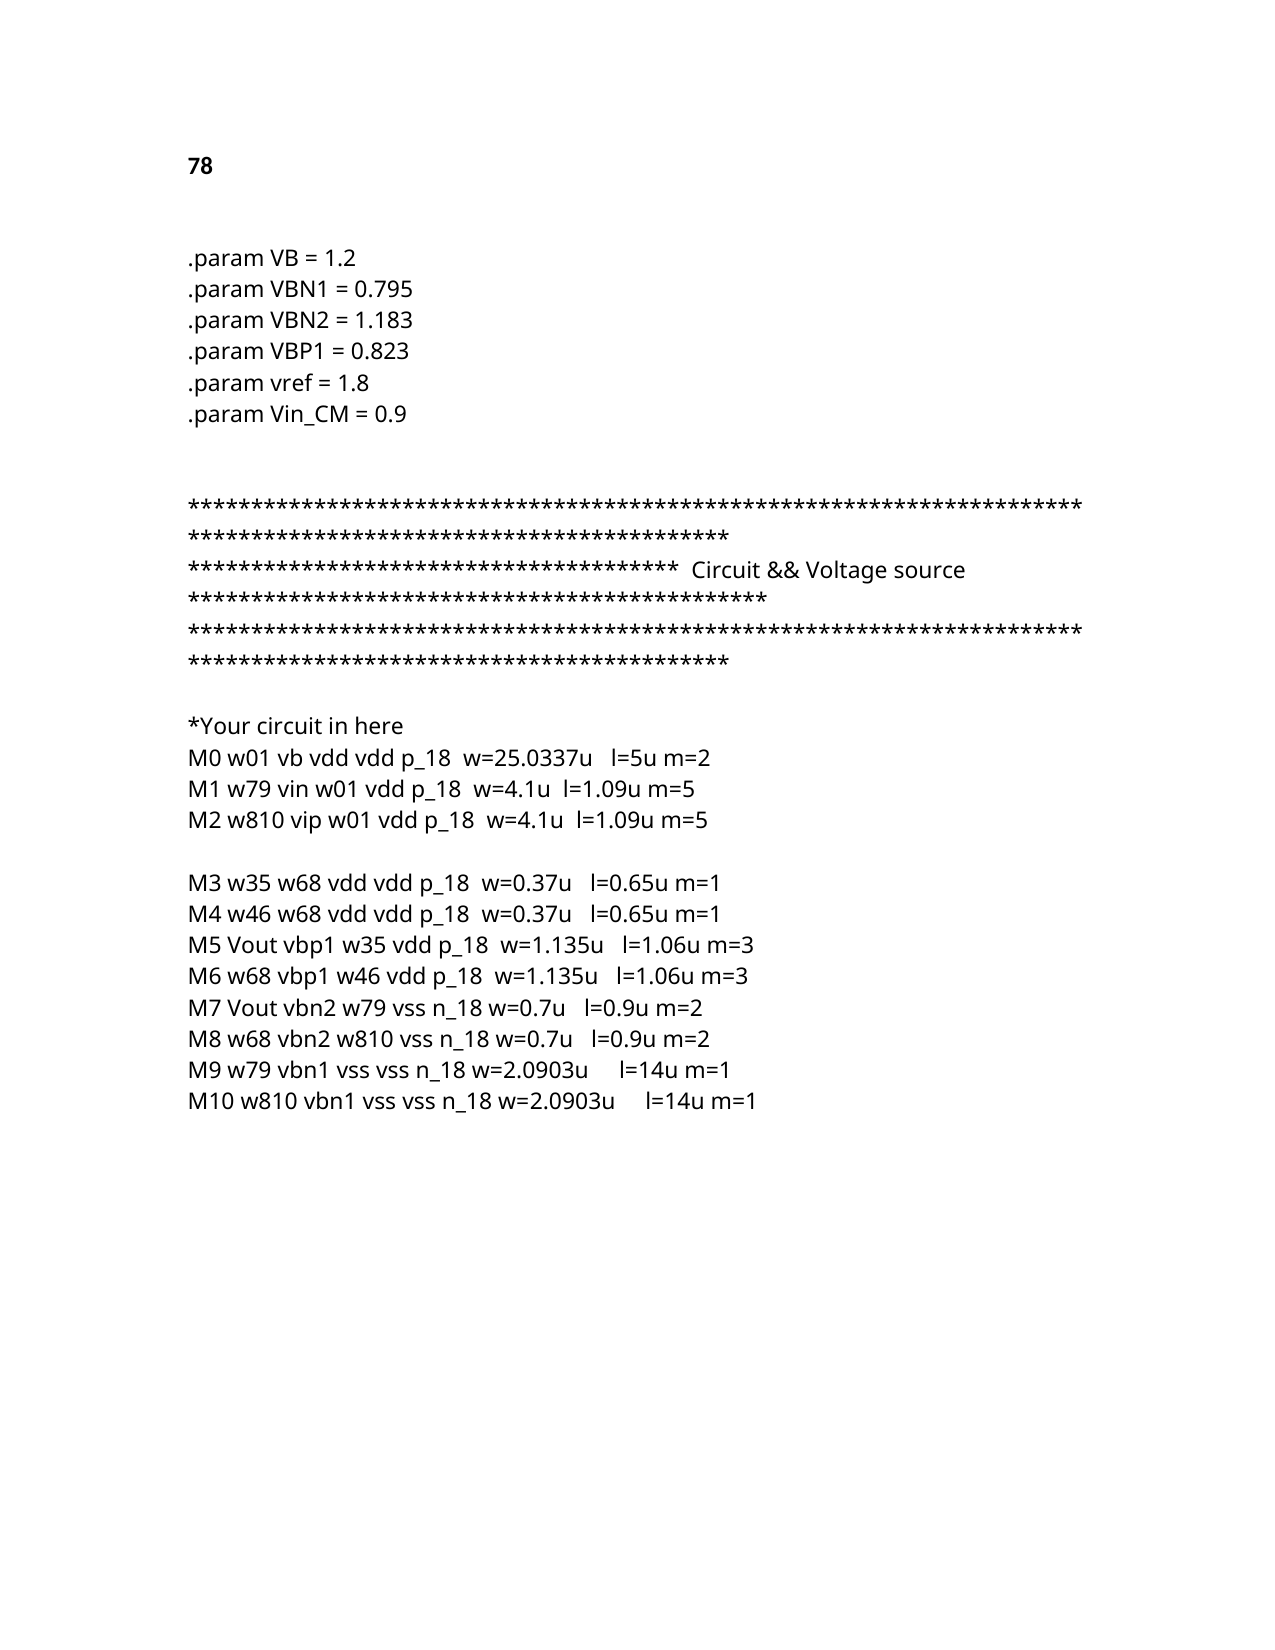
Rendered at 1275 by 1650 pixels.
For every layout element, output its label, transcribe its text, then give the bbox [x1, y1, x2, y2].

text .param Vin_CM = 0.9 [187, 398, 1087, 429]
text .param VB = 1.2 [187, 242, 1087, 273]
text .param VBP1 = 0.823 [187, 335, 1087, 367]
text M6 w68 vbp1 w46 vdd p_18 w=1.135u l=1.06u m=3 [187, 960, 1087, 992]
text M9 w79 vbn1 vss vss n_18 w=2.0903u l=14u m=1 [187, 1054, 1087, 1085]
text ****************************************************************************************************************** [187, 492, 1087, 554]
text M7 Vout vbn2 w79 vss n_18 w=0.7u l=0.9u m=2 [187, 992, 1087, 1023]
text ****************************************************************************************************************** [187, 617, 1087, 679]
text M2 w810 vip w01 vdd p_18 w=4.1u l=1.09u m=5 [187, 804, 1087, 835]
text *************************************** Circuit && Voltage source ********************************************** [187, 554, 1087, 617]
text M0 w01 vb vdd vdd p_18 w=25.0337u l=5u m=2 [187, 742, 1087, 773]
text .param VBN1 = 0.795 [187, 273, 1087, 304]
text M10 w810 vbn1 vss vss n_18 w=2.0903u l=14u m=1 [187, 1085, 1087, 1117]
text .param VBN2 = 1.183 [187, 304, 1087, 335]
text *Your circuit in here [187, 710, 1087, 742]
text .param vref = 1.8 [187, 367, 1087, 398]
text M1 w79 vin w01 vdd p_18 w=4.1u l=1.09u m=5 [187, 773, 1087, 804]
text 78 [187, 150, 1087, 181]
text M8 w68 vbn2 w810 vss n_18 w=0.7u l=0.9u m=2 [187, 1023, 1087, 1054]
text M4 w46 w68 vdd vdd p_18 w=0.37u l=0.65u m=1 [187, 898, 1087, 929]
text M3 w35 w68 vdd vdd p_18 w=0.37u l=0.65u m=1 [187, 867, 1087, 898]
text M5 Vout vbp1 w35 vdd p_18 w=1.135u l=1.06u m=3 [187, 929, 1087, 960]
